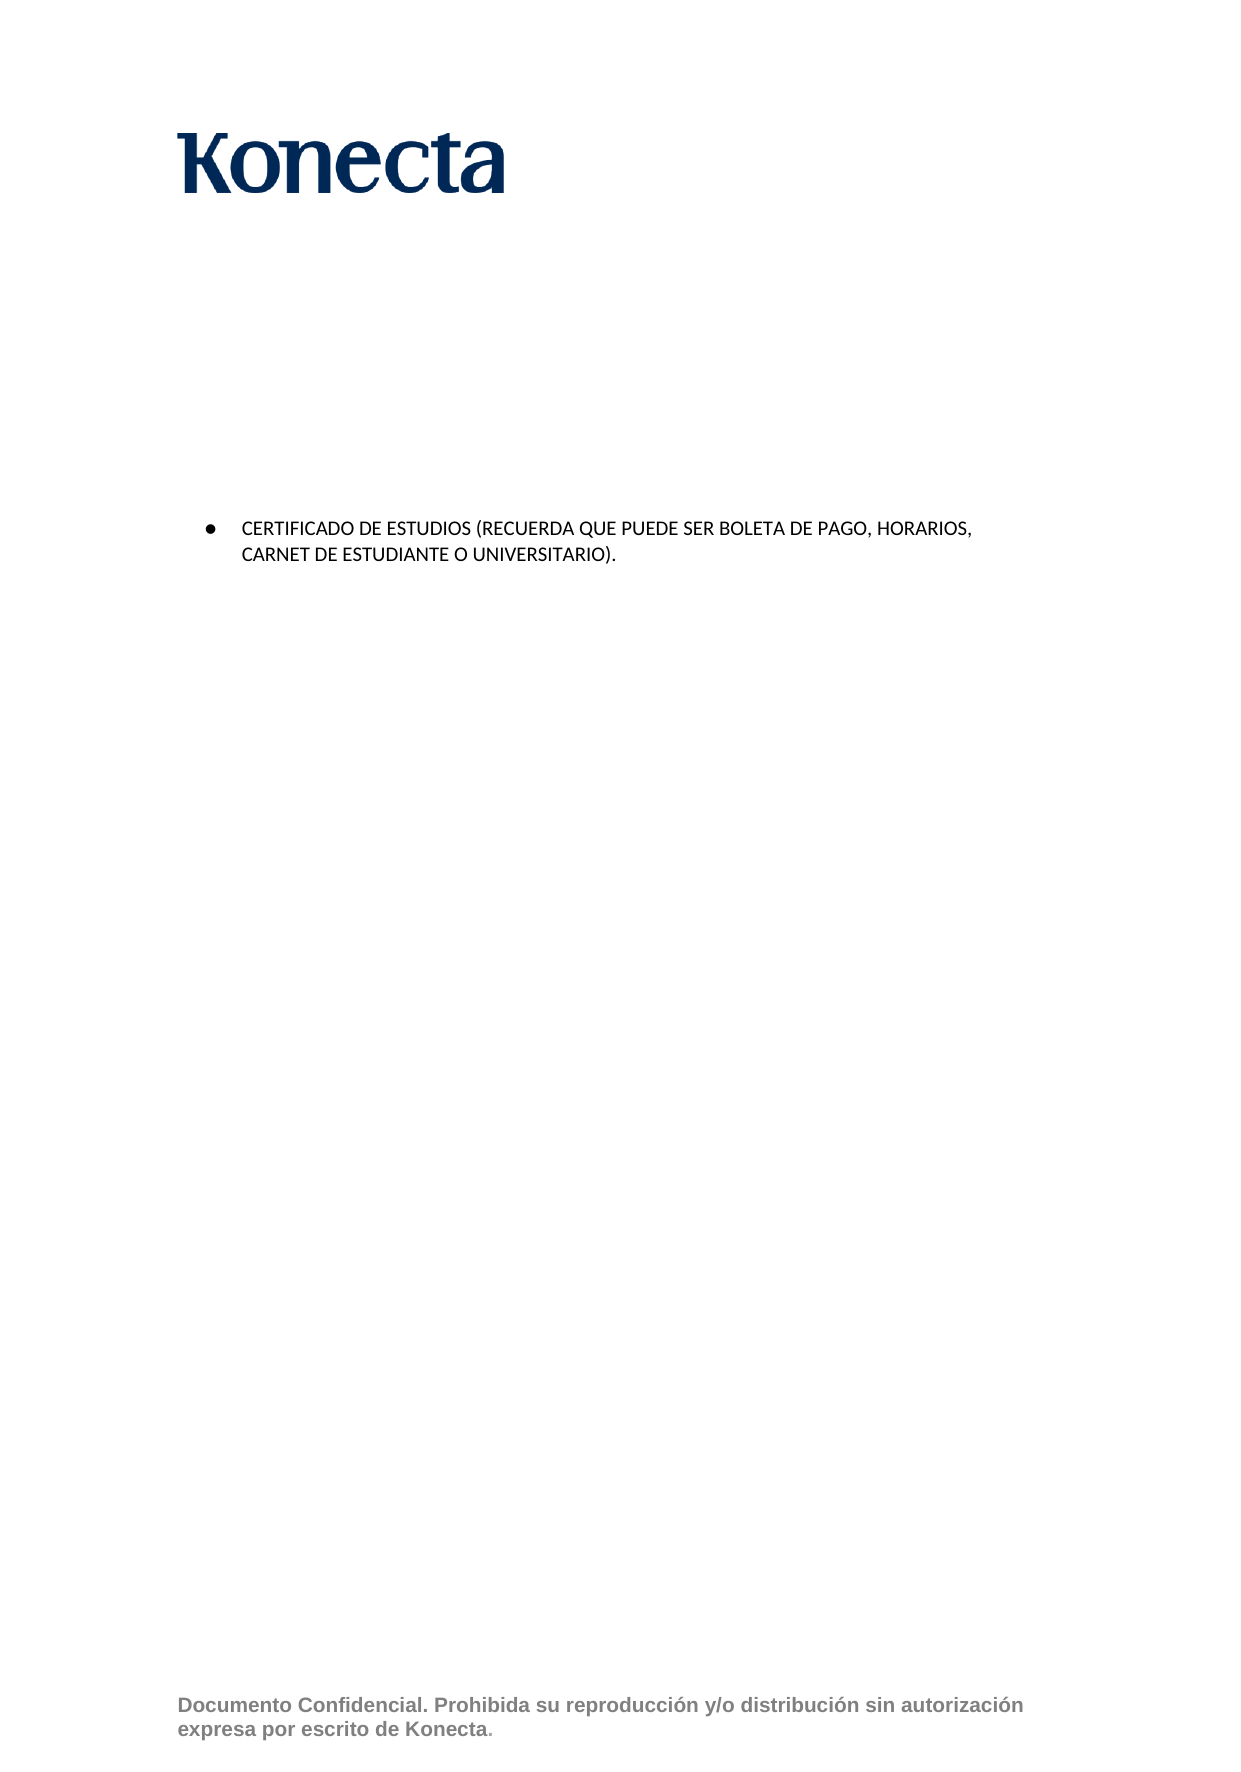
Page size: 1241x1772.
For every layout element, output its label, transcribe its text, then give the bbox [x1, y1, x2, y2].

list CERTIFICADO DE ESTUDIOS (RECUERDA QUE PUEDE SER BOLETA DE PAGO, HORARIOS, CARNET DE ESTUDIANTE O UNIVERSITARIO). [204, 516, 1010, 566]
picture [177, 133, 504, 193]
